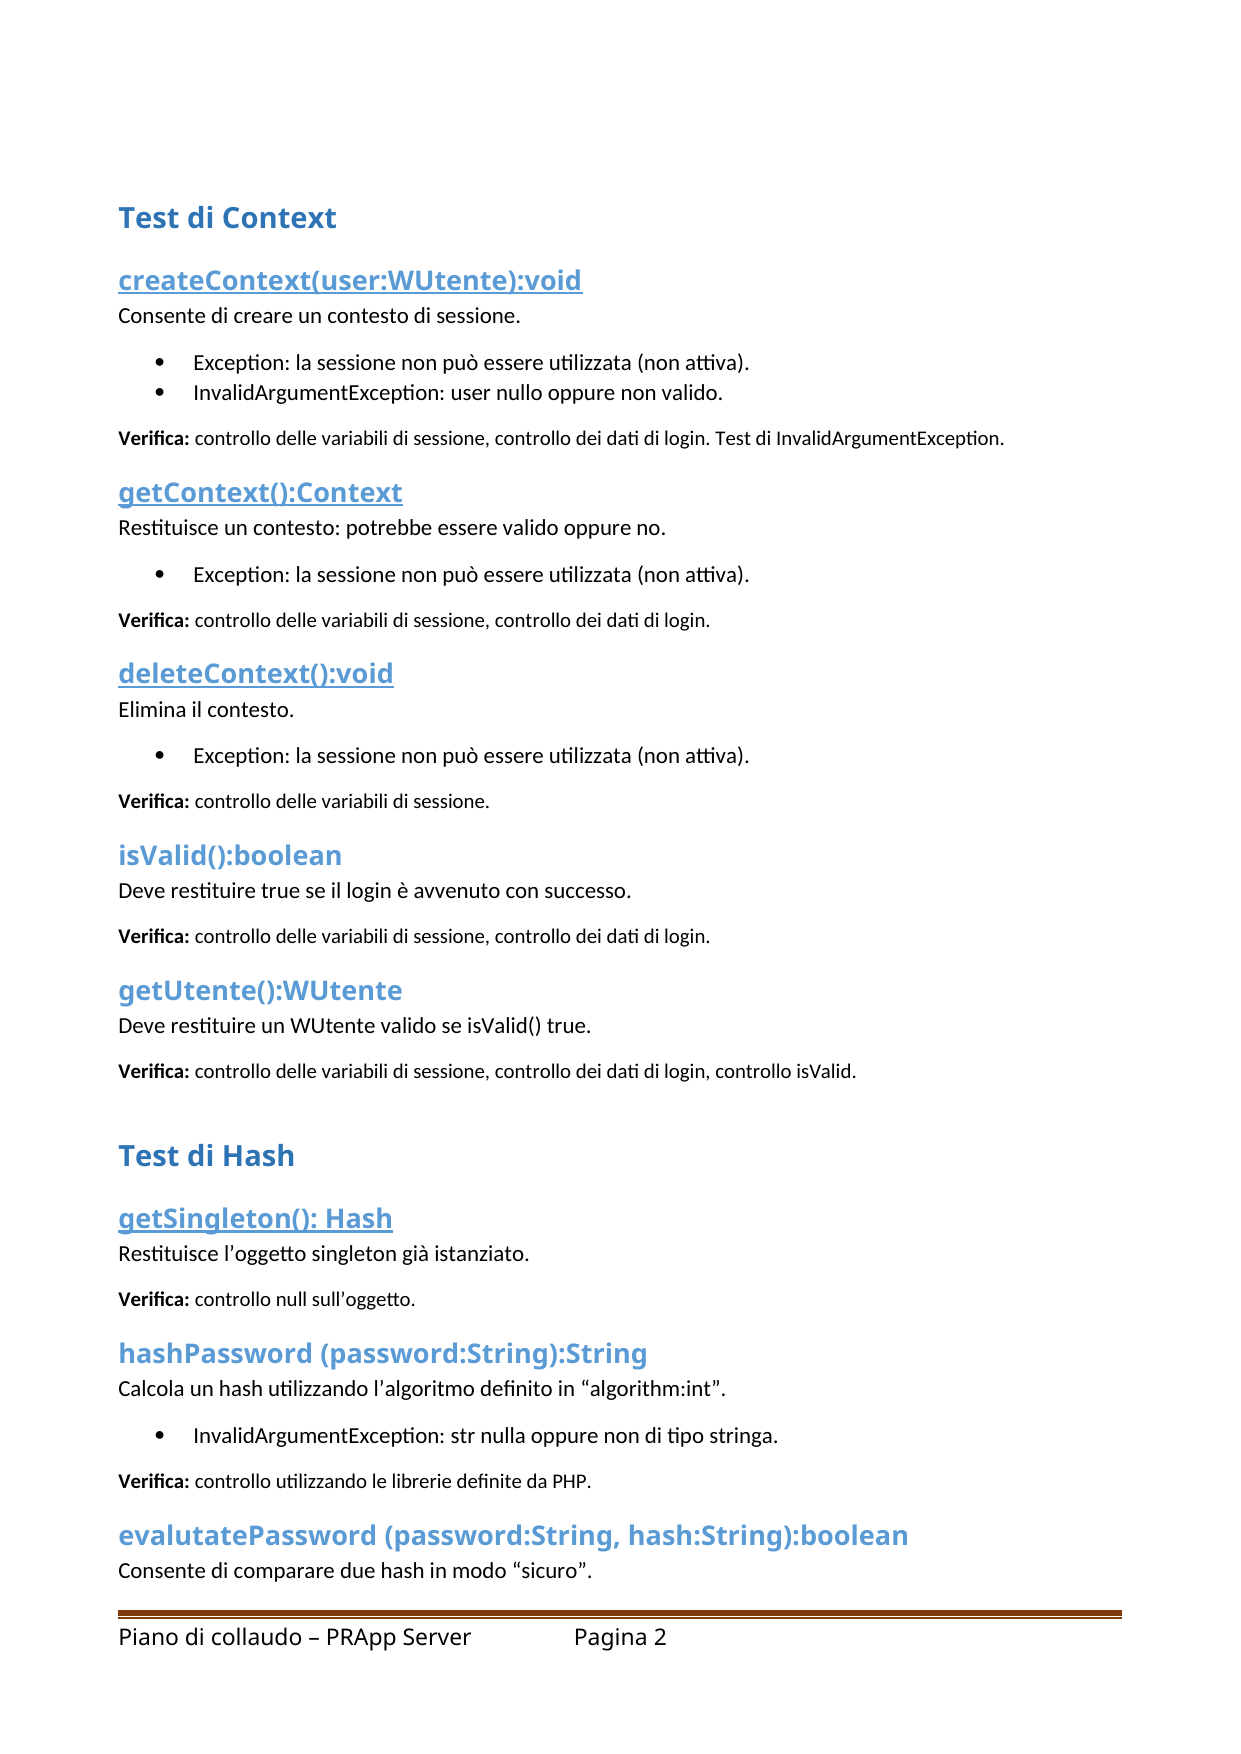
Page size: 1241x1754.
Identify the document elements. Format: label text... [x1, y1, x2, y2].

text Elimina il contesto. [118, 695, 1122, 723]
text Deve restituire un WUtente valido se isValid() true. [118, 1011, 1122, 1039]
text Verifica: controllo delle variabili di sessione, controllo dei dati di login. [118, 923, 1122, 949]
text Verifica: controllo null sull’oggetto. [118, 1286, 1122, 1311]
subtitle getContext():Context [118, 473, 1122, 510]
text Calcola un hash utilizzando l’algoritmo definito in “algorithm:int”. [118, 1374, 1122, 1402]
text Verifica: controllo delle variabili di sessione. [118, 788, 1122, 814]
subtitle Test di Hash [118, 1136, 1122, 1175]
text Restituisce l’oggetto singleton già istanziato. [118, 1239, 1122, 1267]
list Exception: la sessione non può essere utilizzata (non attiva). [156, 348, 1122, 376]
subtitle createContext(user:WUtente):void [118, 261, 1122, 298]
list Exception: la sessione non può essere utilizzata (non attiva). [156, 560, 1122, 588]
subtitle getUtente():WUtente [118, 972, 1122, 1008]
subtitle hashPassword (password:String):String [118, 1334, 1122, 1371]
list Exception: la sessione non può essere utilizzata (non attiva). [156, 742, 1122, 770]
subtitle isValid():boolean [118, 837, 1122, 874]
text Verifica: controllo utilizzando le librerie definite da PHP. [118, 1468, 1122, 1493]
subtitle Test di Context [118, 198, 1122, 237]
subtitle getSingleton(): Hash [118, 1199, 1122, 1236]
subtitle deleteContext():void [118, 655, 1122, 692]
text Verifica: controllo delle variabili di sessione, controllo dei dati di login. [118, 607, 1122, 632]
text Verifica: controllo delle variabili di sessione, controllo dei dati di login. Test di InvalidArgumentException. [118, 425, 1122, 450]
text Consente di comparare due hash in modo “sicuro”. [118, 1556, 1122, 1584]
text Restituisce un contesto: potrebbe essere valido oppure no. [118, 513, 1122, 541]
text Consente di creare un contesto di sessione. [118, 301, 1122, 329]
list InvalidArgumentException: str nulla oppure non di tipo stringa. [156, 1421, 1122, 1449]
text Deve restituire true se il login è avvenuto con successo. [118, 877, 1122, 904]
subtitle evalutatePassword (password:String, hash:String):boolean [118, 1516, 1122, 1553]
list InvalidArgumentException: user nullo oppure non valido. [156, 378, 1122, 406]
text Verifica: controllo delle variabili di sessione, controllo dei dati di login, controllo isValid. [118, 1058, 1122, 1084]
